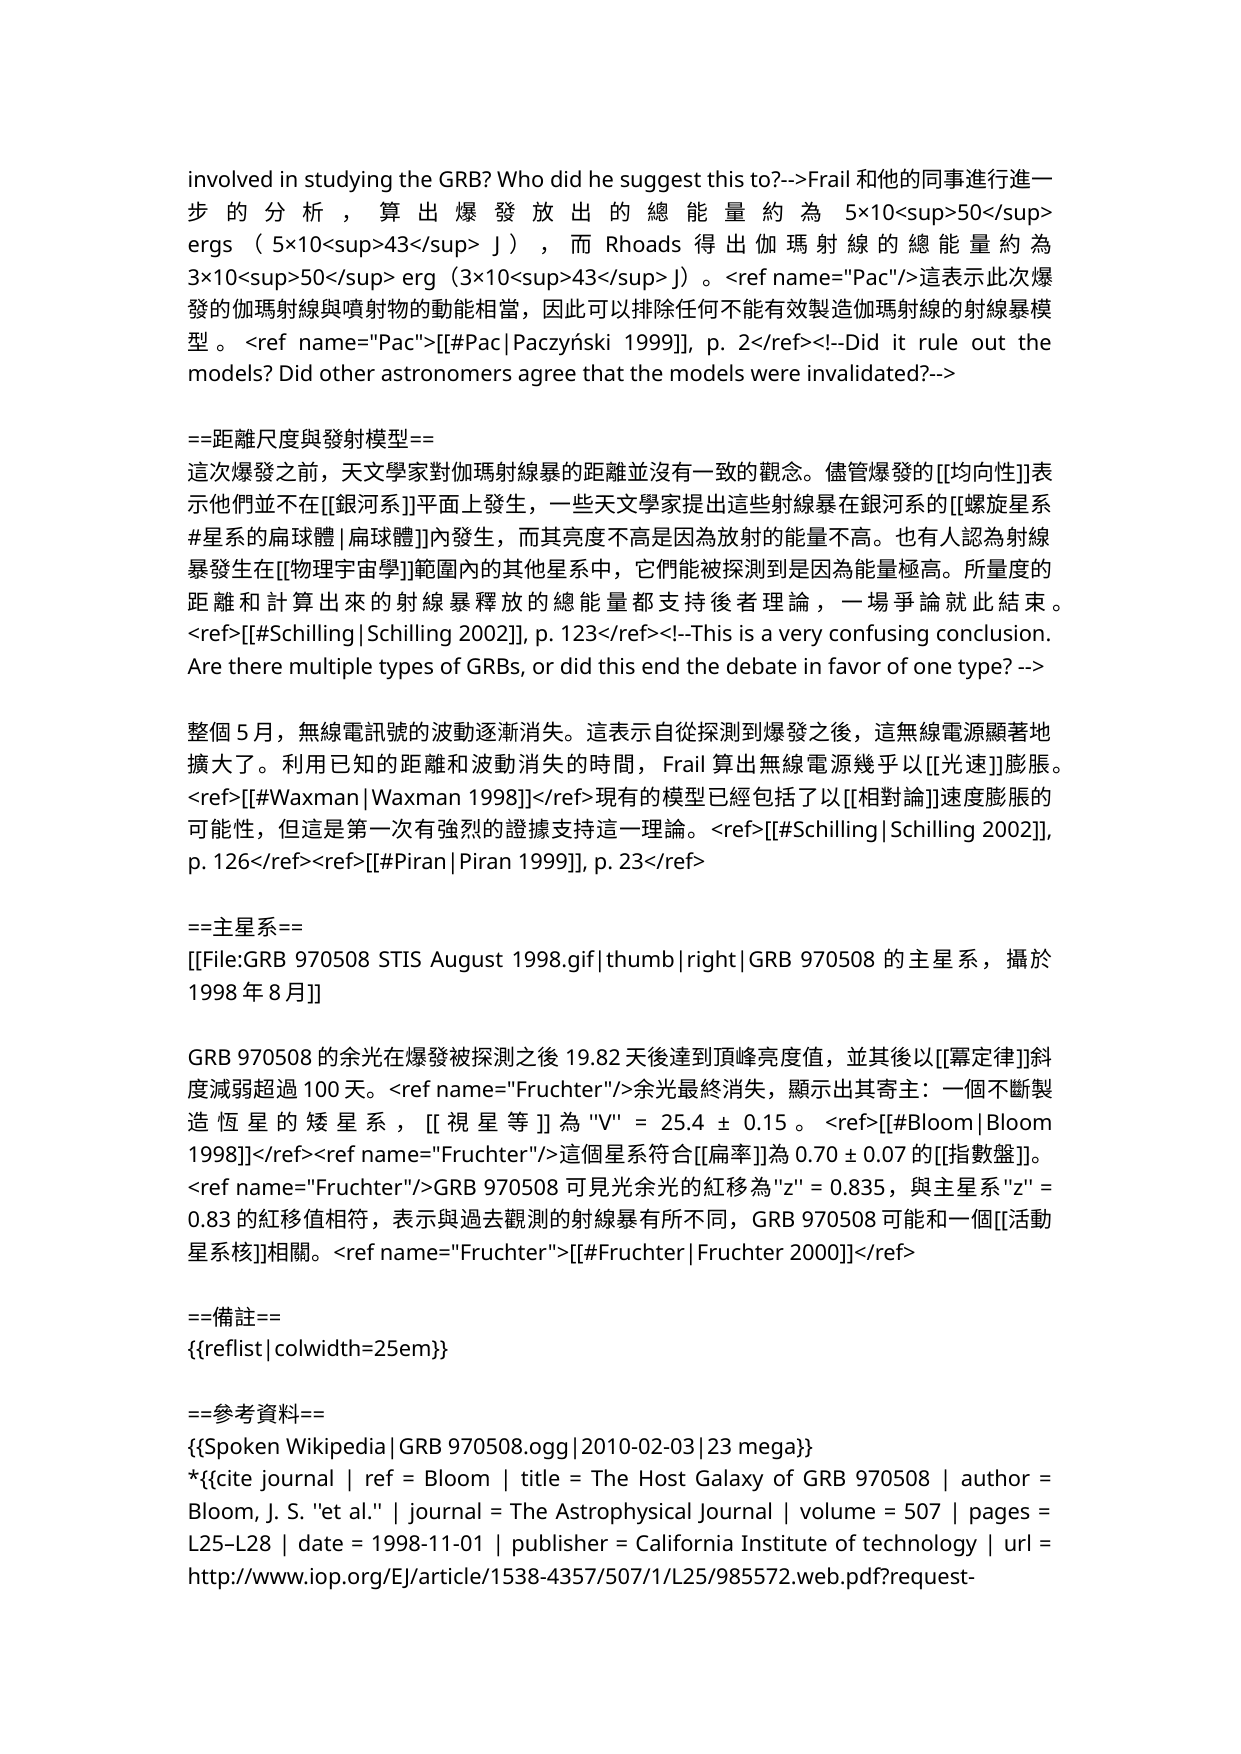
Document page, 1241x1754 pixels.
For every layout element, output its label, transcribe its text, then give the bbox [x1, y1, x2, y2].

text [187, 1462, 1053, 1592]
text GRB 970508的余光在爆發被探測之後19.82天後達到頂峰亮度值，並其後以[[冪定律]]斜度減弱超過100天。<ref name="Fruchter"/>余光最終消失，顯示出其寄主：一個不斷製造恆星的矮星系，[[視星等]]為''V'' = 25.4 ± 0.15。<ref>[[#Bloom|Bloom 1998]]</ref><ref name="Fruchter"/>這個星系符合[[扁率]]為0.70 ± 0.07的[[指數盤]]。<ref name="Fruchter"/>GRB 970508可見光余光的紅移為''z'' = 0.835，與主星系''z'' = 0.83的紅移值相符，表示與過去觀測的射線暴有所不同，GRB 970508可能和一個[[活動星系核]]相關。<ref name="Fruchter">[[#Fruchter|Fruchter 2000]]</ref> [187, 1039, 1053, 1267]
text [[File:GRB 970508 STIS August 1998.gif|thumb|right|GRB 970508的主星系，攝於1998年8月]] [187, 942, 1053, 1007]
text ==主星系== [187, 909, 1053, 942]
text ==距離尺度與發射模型== [187, 422, 1053, 454]
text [187, 162, 1053, 389]
text ==備註== [187, 1299, 1053, 1332]
text {{Spoken Wikipedia|GRB 970508.ogg|2010-02-03|23 mega}} [187, 1429, 1053, 1462]
text 整個5月，無線電訊號的波動逐漸消失。這表示自從探測到爆發之後，這無線電源顯著地擴大了。利用已知的距離和波動消失的時間，Frail算出無線電源幾乎以[[光速]]膨脹。<ref>[[#Waxman|Waxman 1998]]</ref>現有的模型已經包括了以[[相對論]]速度膨脹的可能性，但這是第一次有強烈的證據支持這一理論。<ref>[[#Schilling|Schilling 2002]], p. 126</ref><ref>[[#Piran|Piran 1999]], p. 23</ref> [187, 714, 1053, 877]
text ==參考資料== [187, 1397, 1053, 1429]
text {{reflist|colwidth=25em}} [187, 1332, 1053, 1364]
text 這次爆發之前，天文學家對伽瑪射線暴的距離並沒有一致的觀念。儘管爆發的[[均向性]]表示他們並不在[[銀河系]]平面上發生，一些天文學家提出這些射線暴在銀河系的[[螺旋星系#星系的扁球體|扁球體]]內發生，而其亮度不高是因為放射的能量不高。也有人認為射線暴發生在[[物理宇宙學]]範圍內的其他星系中，它們能被探測到是因為能量極高。所量度的距離和計算出來的射線暴釋放的總能量都支持後者理論，一場爭論就此結束。<ref>[[#Schilling|Schilling 2002]], p. 123</ref><!--This is a very confusing conclusion. Are there multiple types of GRBs, or did this end the debate in favor of one type? --> [187, 454, 1053, 682]
